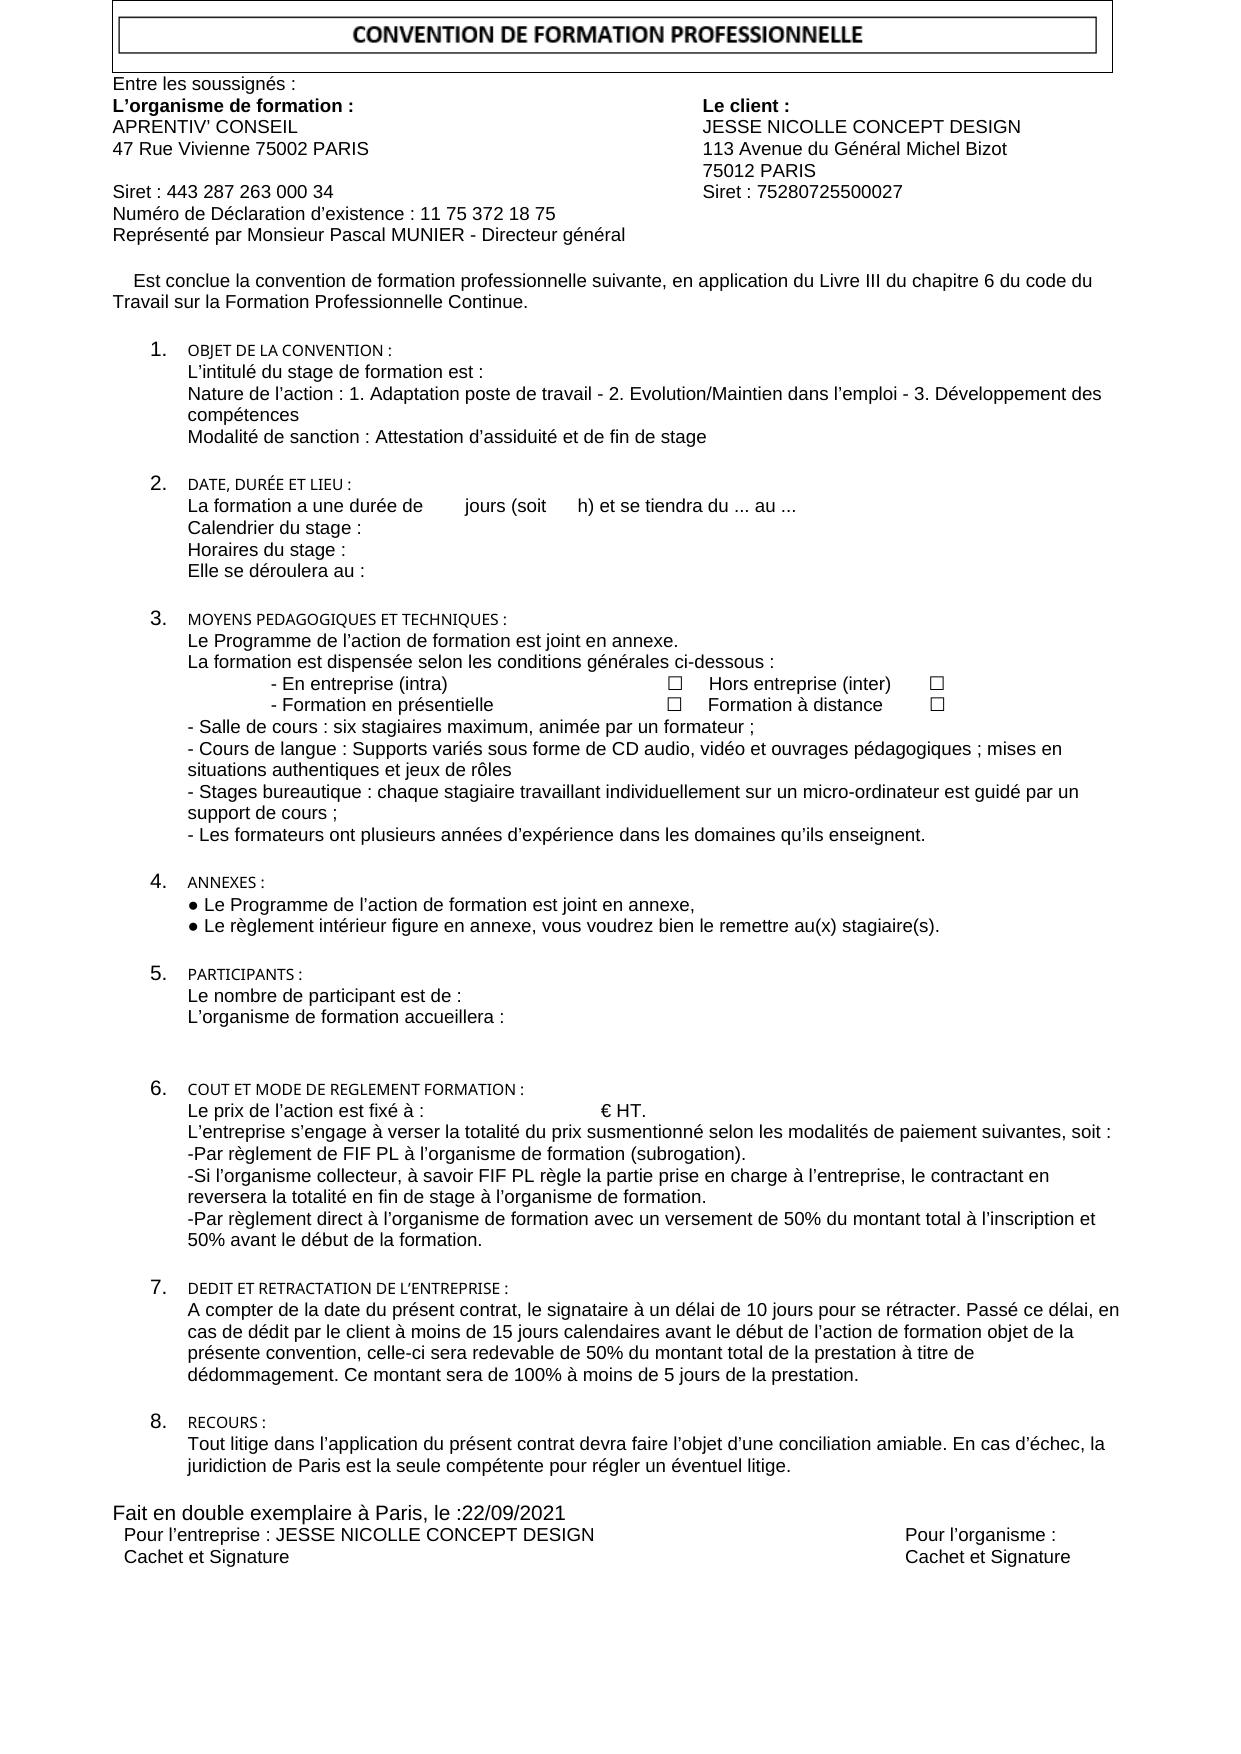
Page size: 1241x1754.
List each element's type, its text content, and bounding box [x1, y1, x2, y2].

list COUT ET MODE DE REGLEMENT FORMATION :Le prix de l’action est fixé à : € HT.L’entreprise s’engage à verser la totalité du prix susmentionné selon les modalités de paiement suivantes, soit :-Par règlement de FIF PL à l’organisme de formation (subrogation).-Si l’organisme collecteur, à savoir FIF PL règle la partie prise en charge à l’entreprise, le contractant en reversera la totalité en fin de stage à l’organisme de formation.-Par règlement direct à l’organisme de formation avec un versement de 50% du montant total à l’inscription et 50% avant le début de la formation. [150, 1076, 1128, 1251]
list RECOURS :Tout litige dans l’application du présent contrat devra faire l’objet d’une conciliation amiable. En cas d’échec, la juridiction de Paris est la seule compétente pour régler un éventuel litige. [150, 1409, 1128, 1476]
text Numéro de Déclaration d’existence : 11 75 372 18 75 [112, 202, 1128, 224]
text Siret : 443 287 263 000 34 Siret : 75280725500027 [112, 181, 1128, 202]
table_header Pour l’organisme : [894, 1524, 1154, 1546]
text Entre les soussignés : [112, 24, 1128, 95]
text L’organisme de formation : Le client : [112, 95, 1128, 116]
table_header Pour l’entreprise : JESSE NICOLLE CONCEPT DESIGN [113, 1524, 894, 1546]
picture [113, 1, 1112, 72]
text Représenté par Monsieur Pascal MUNIER - Directeur général [112, 224, 1128, 246]
text Est conclue la convention de formation professionnelle suivante, en application du Livre III du chapitre 6 du code du Travail sur la Formation Professionnelle Continue. [112, 269, 1128, 313]
text 47 Rue Vivienne 75002 PARIS 113 Avenue du Général Michel Bizot [112, 138, 1128, 159]
list DATE, DURÉE ET LIEU :La formation a une durée de jours (soit h) et se tiendra du ... au ...Calendrier du stage : Horaires du stage : Elle se déroulera au : [150, 471, 1128, 581]
text 75012 PARIS [112, 159, 1128, 181]
text APRENTIV’ CONSEIL JESSE NICOLLE CONCEPT DESIGN [112, 116, 1128, 138]
list PARTICIPANTS :Le nombre de participant est de : L’organisme de formation accueillera : [150, 960, 1128, 1052]
list MOYENS PEDAGOGIQUES ET TECHNIQUES :Le Programme de l’action de formation est joint en annexe.La formation est dispensée selon les conditions générales ci-dessous : - En entreprise (intra) ☐ Hors entreprise (inter) ☐ - Formation en présentielle ☐ Formation à distance ☐- Salle de cours : six stagiaires maximum, animée par un formateur ;- Cours de langue : Supports variés sous forme de CD audio, vidéo et ouvrages pédagogiques ; mises en situations authentiques et jeux de rôles- Stages bureautique : chaque stagiaire travaillant individuellement sur un micro-ordinateur est guidé par un support de cours ;- Les formateurs ont plusieurs années d’expérience dans les domaines qu’ils enseignent. [150, 605, 1128, 845]
text Fait en double exemplaire à Paris, le :22/09/2021 [112, 1500, 1128, 1524]
list DEDIT ET RETRACTATION DE L’ENTREPRISE :A compter de la date du présent contrat, le signataire à un délai de 10 jours pour se rétracter. Passé ce délai, en cas de dédit par le client à moins de 15 jours calendaires avant le début de l’action de formation objet de la présente convention, celle-ci sera redevable de 50% du montant total de la prestation à titre de dédommagement. Ce montant sera de 100% à moins de 5 jours de la prestation. [150, 1275, 1128, 1385]
table_cell Cachet et Signature [113, 1546, 894, 1567]
list ANNEXES :● Le Programme de l’action de formation est joint en annexe,● Le règlement intérieur figure en annexe, vous voudrez bien le remettre au(x) stagiaire(s). [150, 869, 1128, 936]
table_cell Cachet et Signature [894, 1546, 1154, 1567]
list OBJET DE LA CONVENTION :L’intitulé du stage de formation est : Nature de l’action : 1. Adaptation poste de travail - 2. Evolution/Maintien dans l’emploi - 3. Développement des compétencesModalité de sanction : Attestation d’assiduité et de fin de stage [150, 337, 1128, 447]
